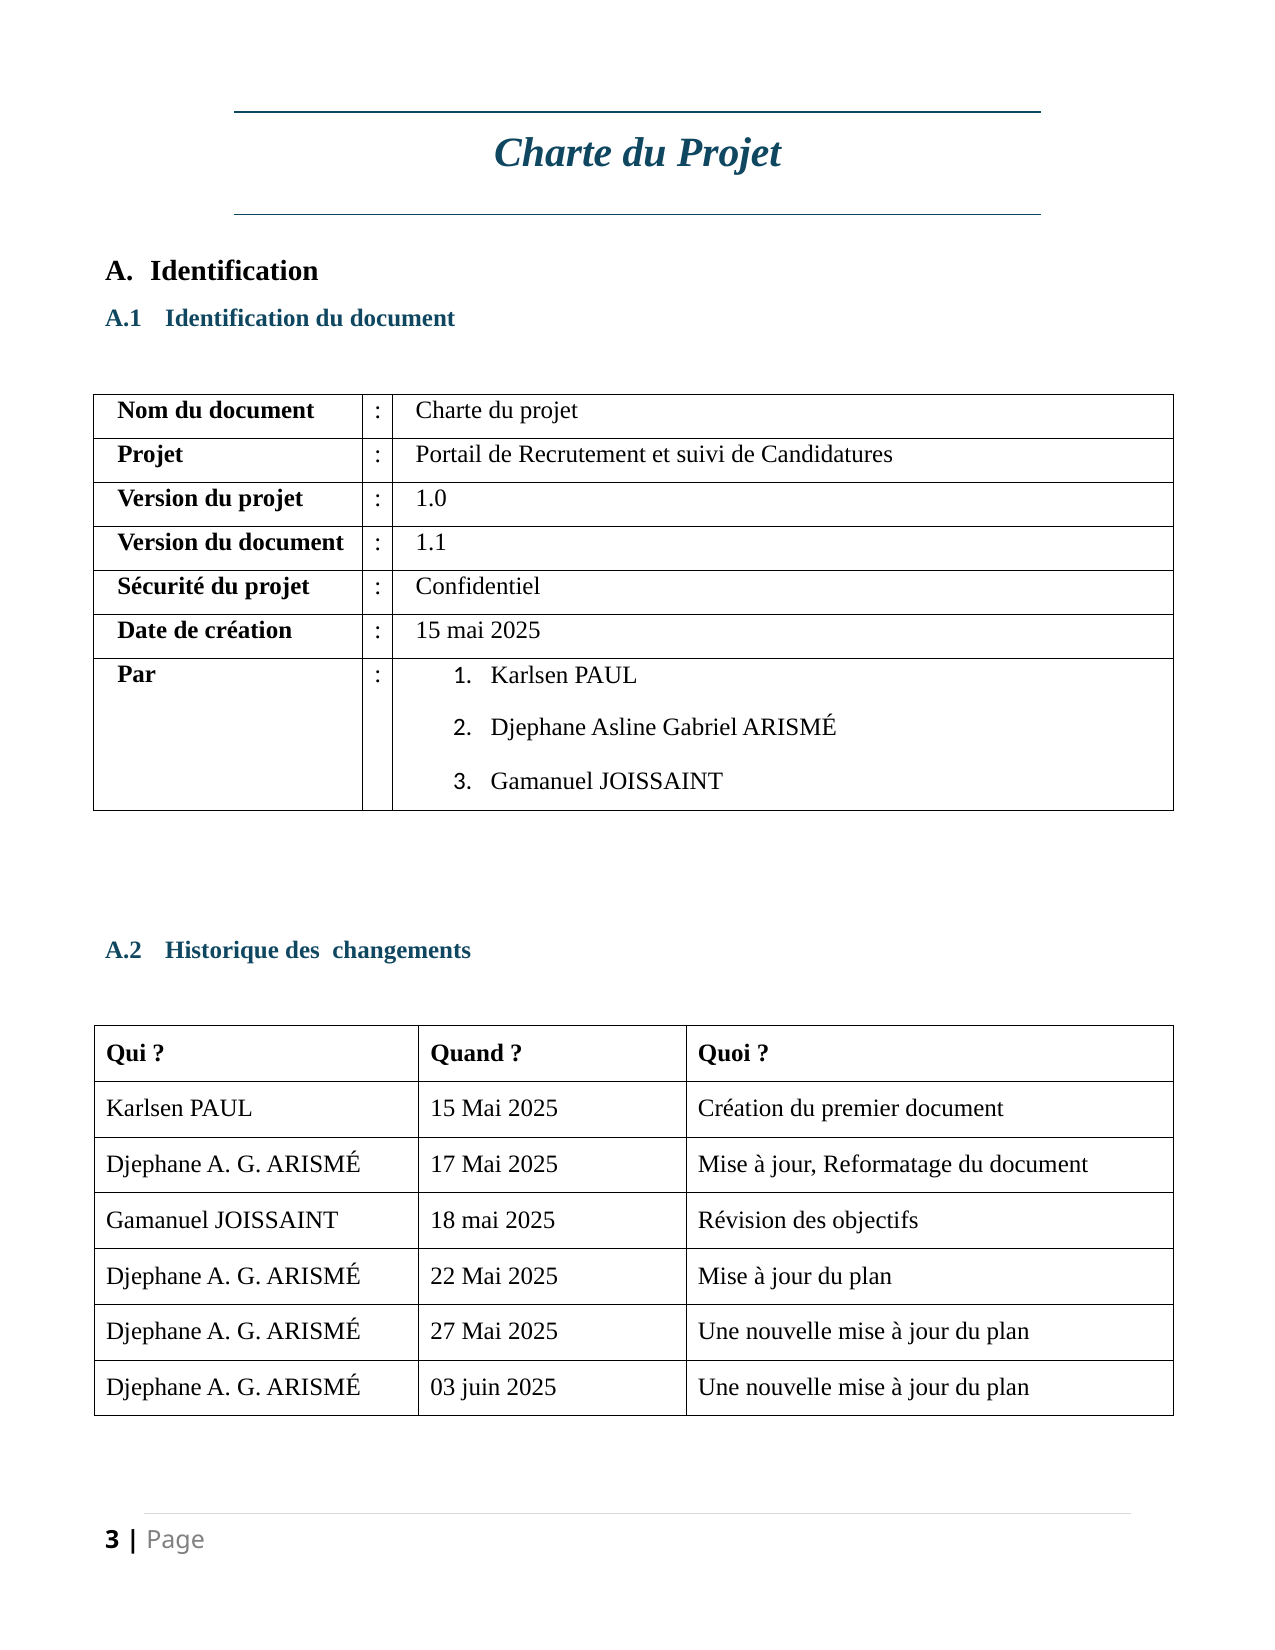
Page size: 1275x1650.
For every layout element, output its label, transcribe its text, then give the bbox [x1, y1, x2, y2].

table_cell Version du document [94, 527, 362, 570]
table_cell Portail de Recrutement et suivi de Candidatures [393, 439, 1173, 482]
table_cell 17 Mai 2025 [419, 1138, 686, 1192]
table_cell : [363, 571, 392, 614]
table_cell : [363, 527, 392, 570]
table_cell Djephane A. G. ARISMÉ [95, 1305, 418, 1359]
table_cell 03 juin 2025 [419, 1361, 686, 1415]
table_cell 18 mai 2025 [419, 1193, 686, 1248]
table_cell : [363, 659, 392, 810]
table_cell : [363, 439, 392, 482]
table_header Charte du projet [393, 395, 1173, 438]
table_cell Révision des objectifs [687, 1193, 1173, 1248]
table_cell Confidentiel [393, 571, 1173, 614]
subtitle Identification [105, 253, 724, 287]
table_cell Karlsen PAUL Djephane Asline Gabriel ARISMÉ Gamanuel JOISSAINT [393, 659, 1173, 810]
table_cell 1.1 [393, 527, 1173, 570]
table_cell Création du premier document [687, 1082, 1173, 1137]
table_cell Karlsen PAUL [95, 1082, 418, 1137]
table_cell 27 Mai 2025 [419, 1305, 686, 1359]
table_header Nom du document [94, 395, 362, 438]
table_cell Version du projet [94, 483, 362, 526]
table_cell Projet [94, 439, 362, 482]
table_header Quoi ? [687, 1026, 1173, 1081]
table_cell Gamanuel JOISSAINT [95, 1193, 418, 1248]
table_cell 15 Mai 2025 [419, 1082, 686, 1137]
table_cell : [363, 483, 392, 526]
table_cell Mise à jour du plan [687, 1249, 1173, 1304]
table_cell 22 Mai 2025 [419, 1249, 686, 1304]
table_cell : [363, 615, 392, 658]
table_cell Djephane A. G. ARISMÉ [95, 1138, 418, 1192]
subtitle Historique des changements [105, 935, 1170, 963]
table_header : [363, 395, 392, 438]
table_cell 15 mai 2025 [393, 615, 1173, 658]
table_cell 1.0 [393, 483, 1173, 526]
table_cell Par [94, 659, 362, 810]
table_cell Djephane A. G. ARISMÉ [95, 1249, 418, 1304]
table_cell Djephane A. G. ARISMÉ [95, 1361, 418, 1415]
table_cell Une nouvelle mise à jour du plan [687, 1305, 1173, 1359]
subtitle Identification du document [105, 303, 1170, 332]
table_cell Une nouvelle mise à jour du plan [687, 1361, 1173, 1415]
table_cell Date de création [94, 615, 362, 658]
table_header Qui ? [95, 1026, 418, 1081]
table_cell Mise à jour, Reformatage du document [687, 1138, 1173, 1192]
table_cell Sécurité du projet [94, 571, 362, 614]
table_header Quand ? [419, 1026, 686, 1081]
